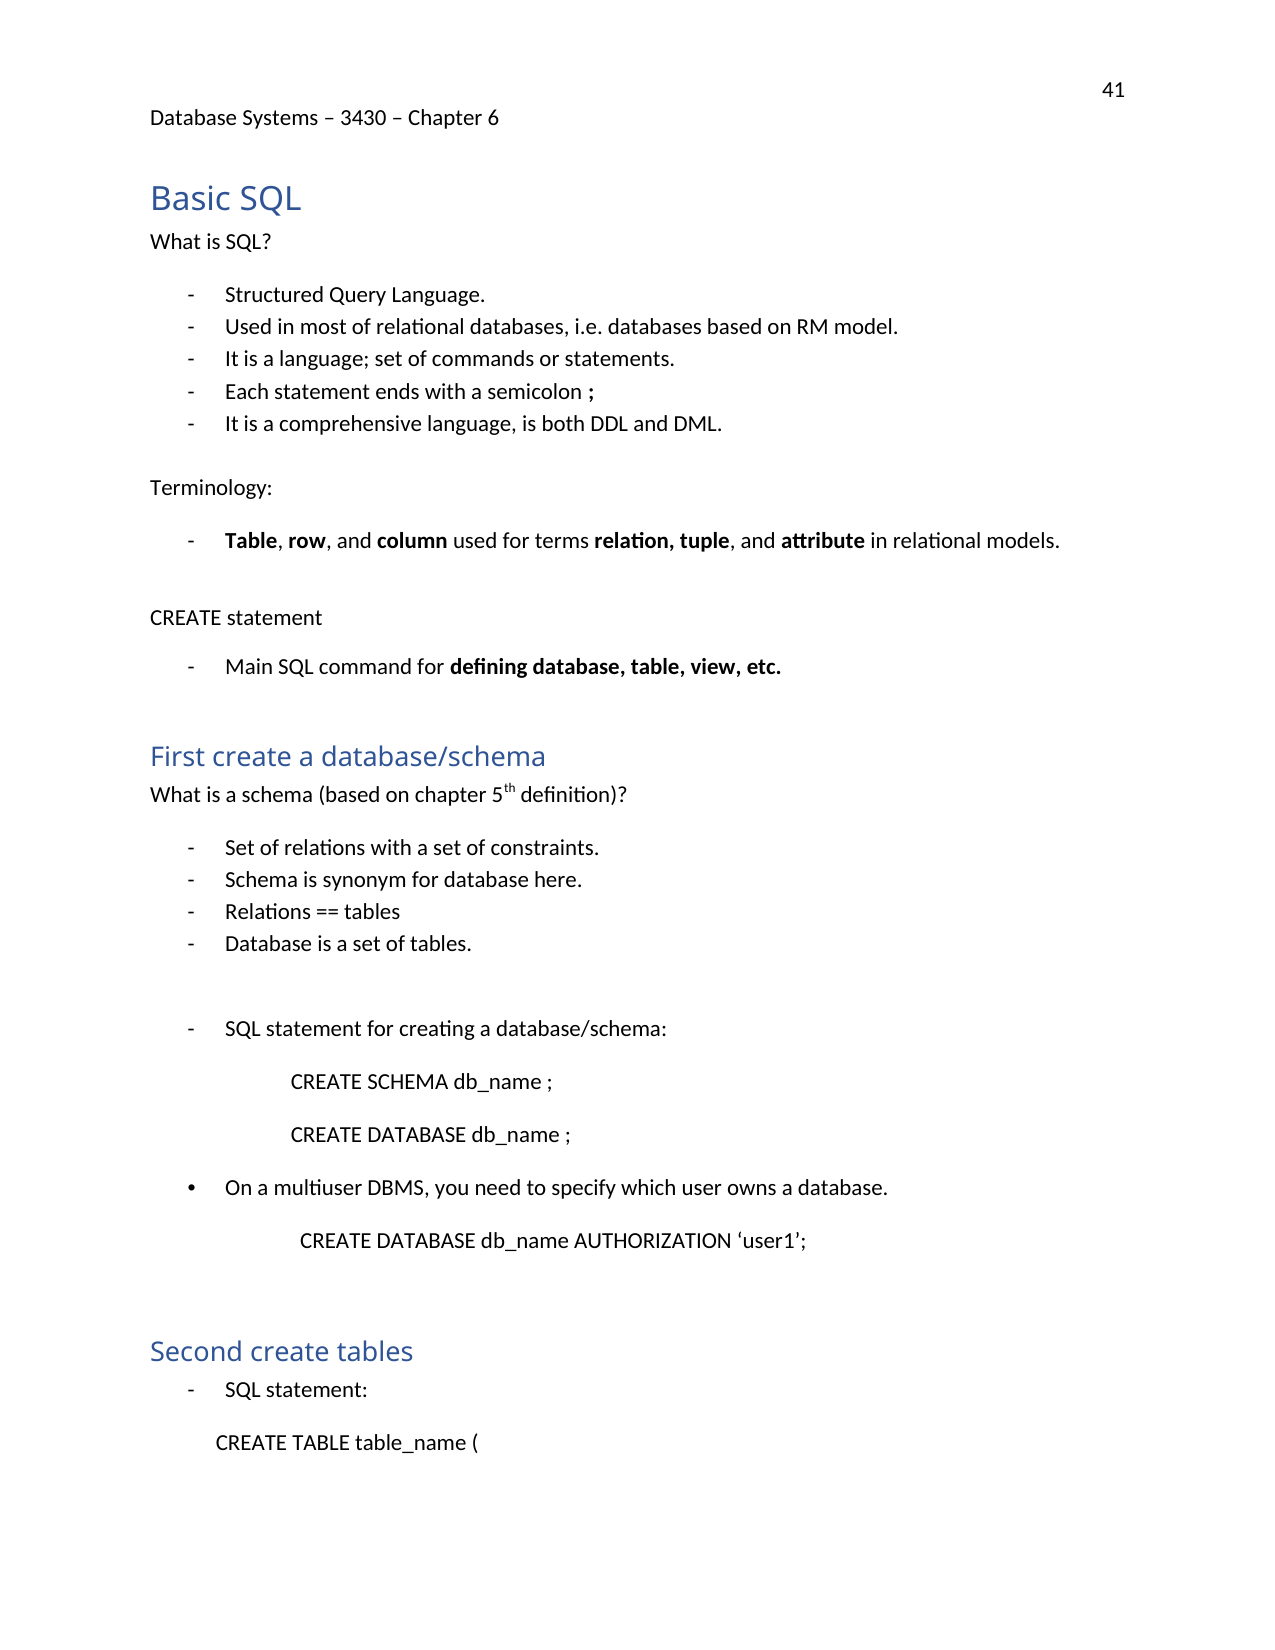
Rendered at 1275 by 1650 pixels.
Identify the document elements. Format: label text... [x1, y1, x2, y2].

text Set of relations with a set of constraints. [187, 833, 1125, 861]
text CREATE DATABASE db_name AUTHORIZATION ‘user1’; [225, 1227, 1125, 1254]
list Table, row, and column used for terms relation, tuple, and attribute in relational models. [187, 526, 1125, 554]
text Each statement ends with a semicolon ; [187, 377, 1125, 405]
list On a multiuser DBMS, you need to specify which user owns a database. [187, 1173, 1125, 1202]
text Main SQL command for defining database, table, view, etc. [187, 652, 1125, 680]
text Database is a set of tables. [187, 929, 1125, 957]
text What is a schema (based on chapter 5th definition)? [150, 780, 1125, 808]
text It is a comprehensive language, is both DDL and DML. [187, 409, 1125, 437]
text Relations == tables [187, 897, 1125, 925]
text CREATE DATABASE db_name ; [291, 1121, 1125, 1148]
subtitle Basic SQL [150, 175, 1125, 220]
text What is SQL? [150, 227, 1125, 255]
subtitle First create a database/schema [150, 737, 1125, 774]
text CREATE statement [150, 603, 1125, 631]
text CREATE SCHEMA db_name ; [291, 1067, 1125, 1096]
text Used in most of relational databases, i.e. databases based on RM model. [187, 312, 1125, 340]
text It is a language; set of commands or statements. [187, 344, 1125, 373]
list SQL statement for creating a database/schema: [187, 1014, 1125, 1042]
subtitle Second create tables [150, 1333, 1125, 1369]
text Terminology: [150, 473, 1125, 501]
list SQL statement: [187, 1375, 1125, 1403]
text Structured Query Language. [187, 280, 1125, 308]
text Schema is synonym for database here. [187, 865, 1125, 893]
text CREATE TABLE table_name ( [216, 1428, 1125, 1456]
